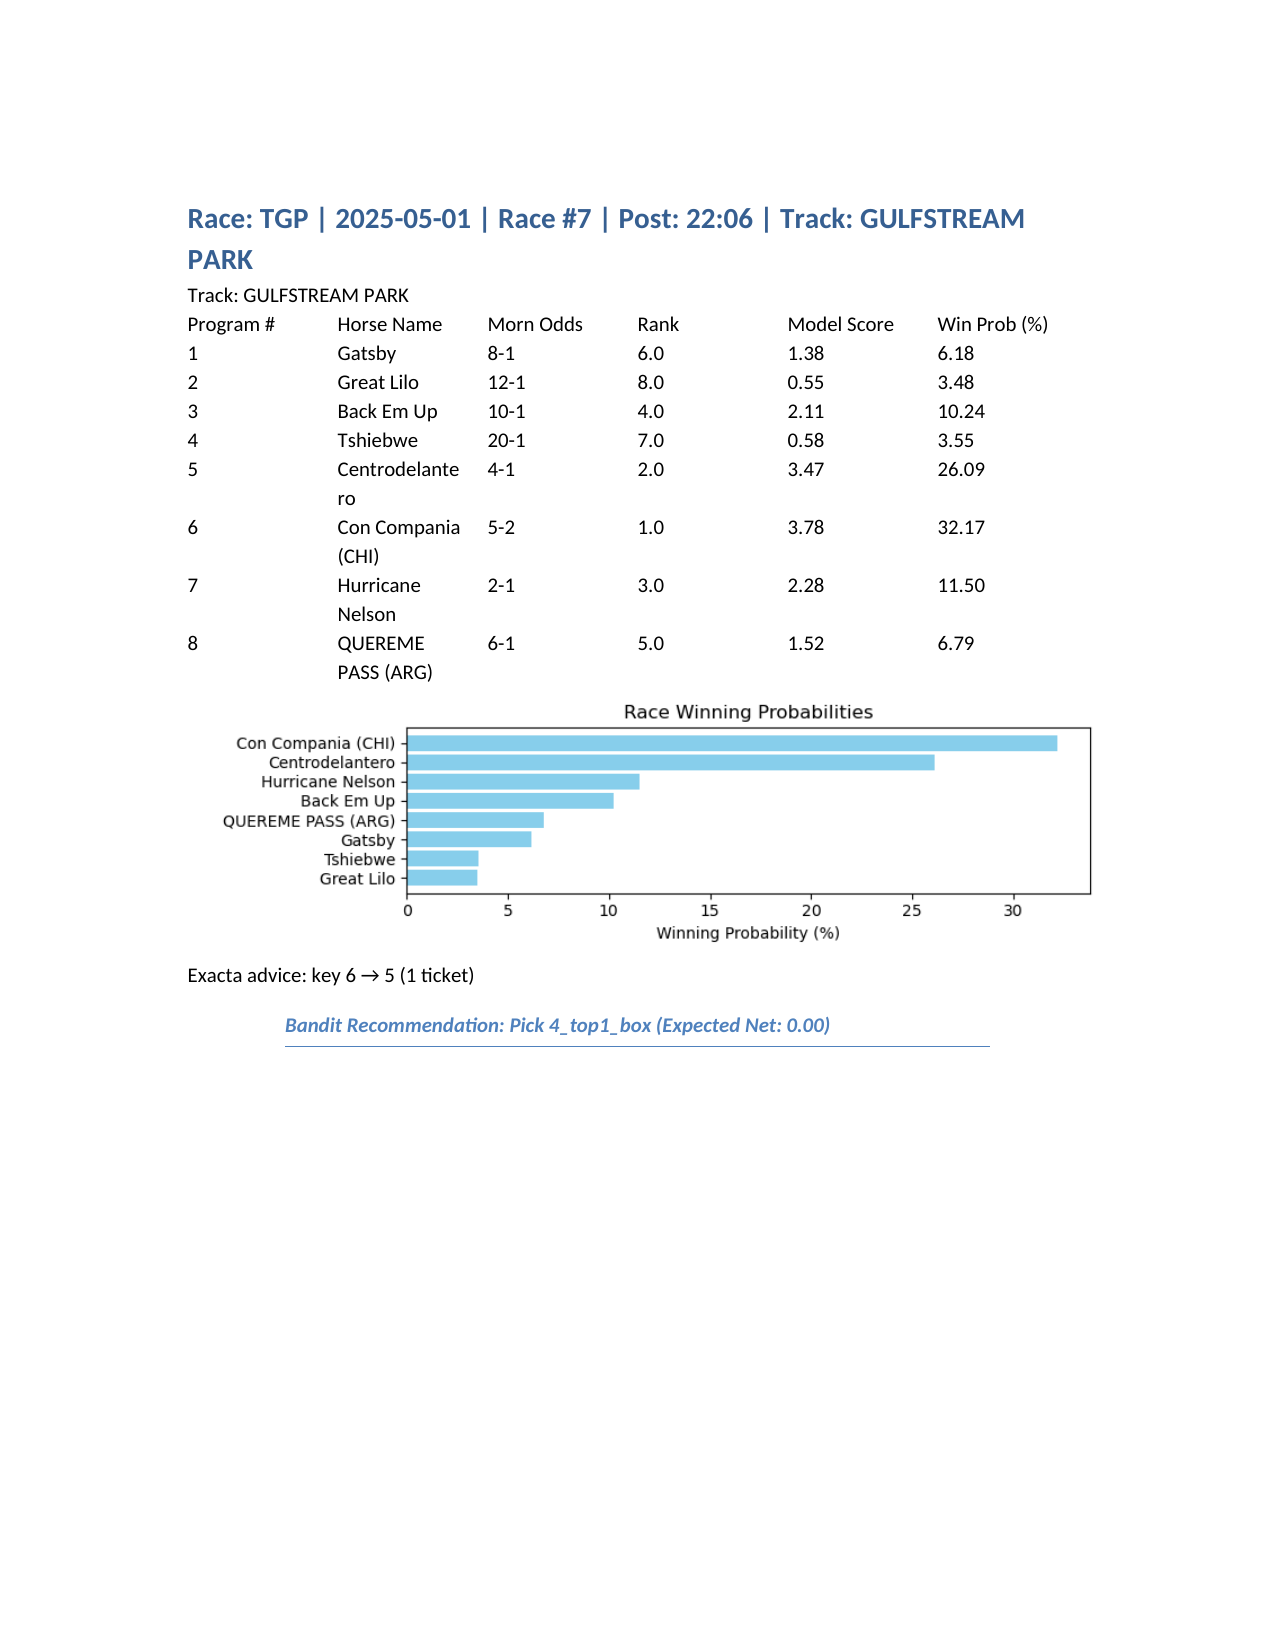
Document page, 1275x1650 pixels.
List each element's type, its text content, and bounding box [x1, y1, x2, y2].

text Exacta advice: key 6 → 5 (1 ticket) [187, 962, 1087, 987]
subtitle Race: TGP | 2025-05-01 | Race #7 | Post: 22:06 | Track: GULFSTREAM PARK [187, 200, 1087, 277]
text Track: GULFSTREAM PARK [187, 282, 1087, 307]
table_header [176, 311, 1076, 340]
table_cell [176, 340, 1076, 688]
text Bandit Recommendation: Pick 4_top1_box (Expected Net: 0.00) [285, 1012, 990, 1046]
picture [206, 688, 1107, 959]
